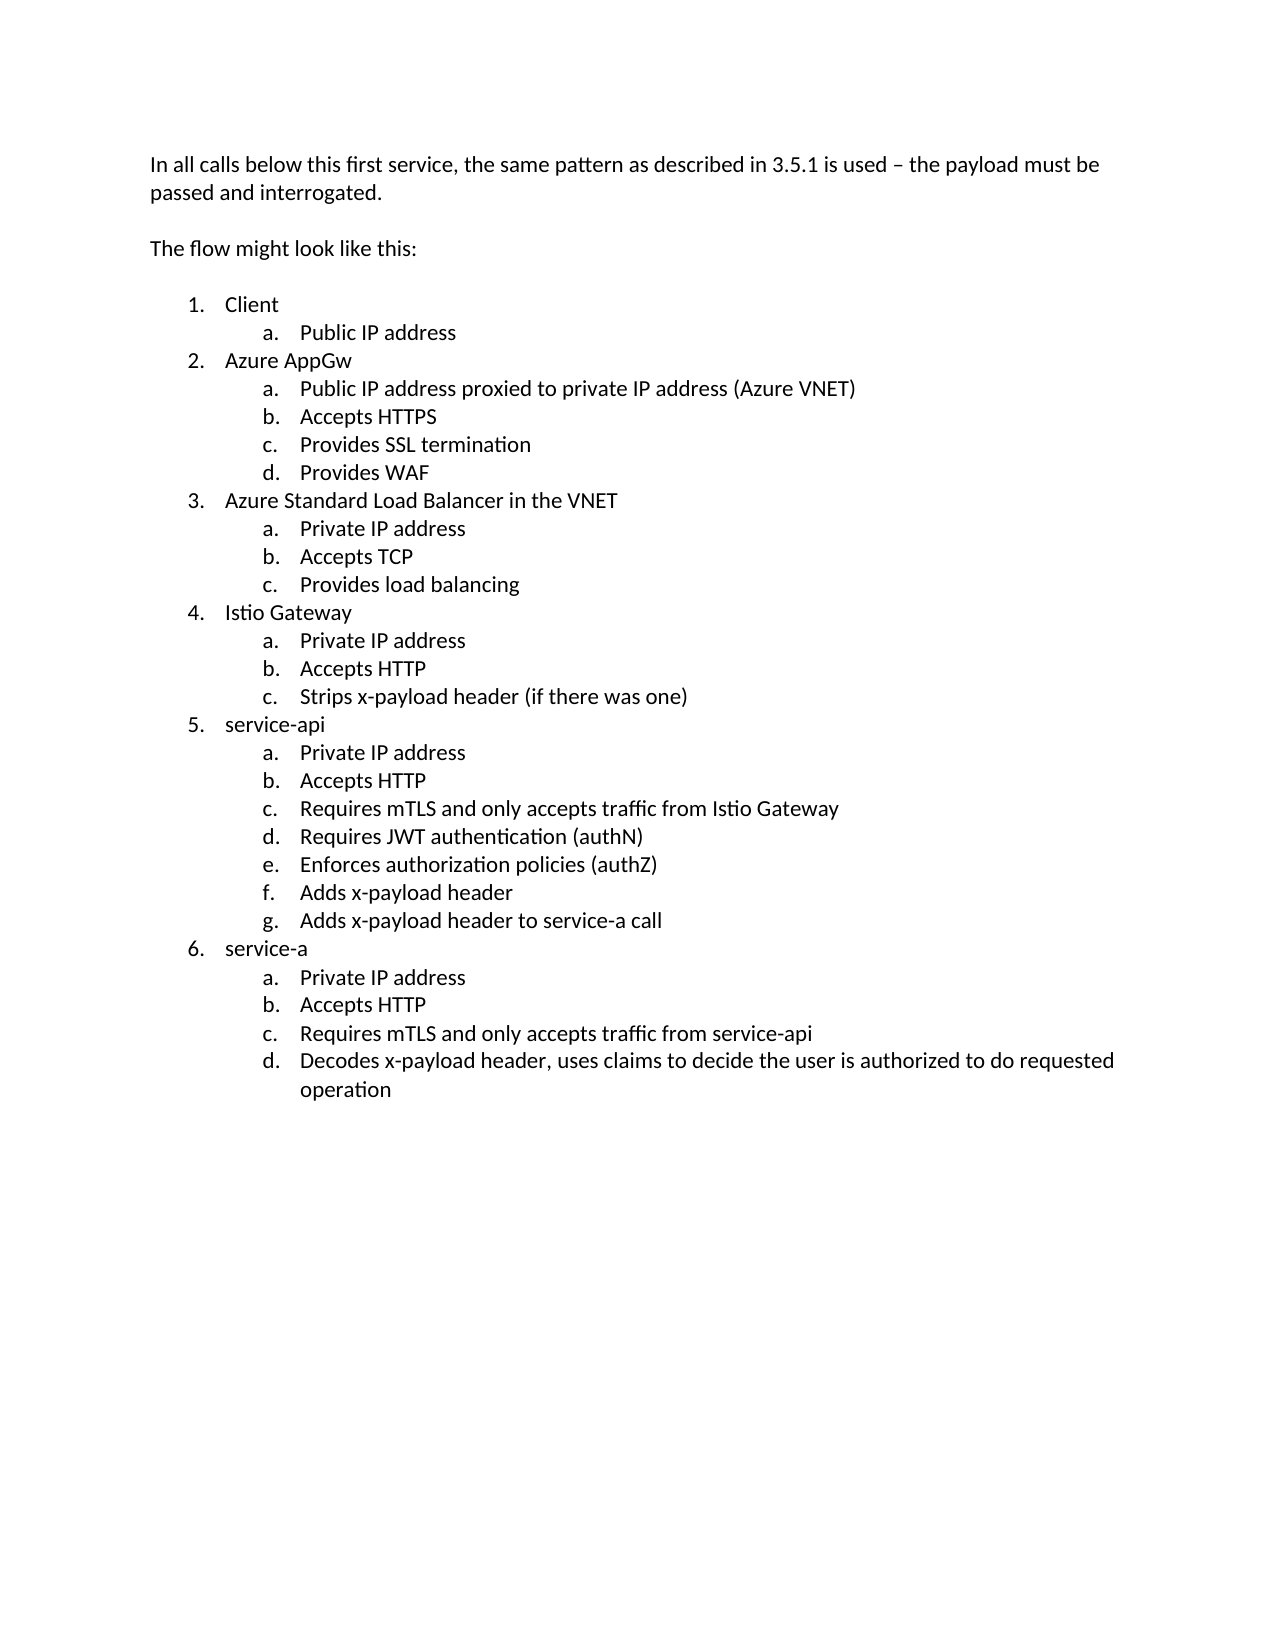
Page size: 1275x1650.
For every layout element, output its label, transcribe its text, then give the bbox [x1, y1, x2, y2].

list Client [187, 290, 1125, 318]
list Adds x-payload header [262, 878, 1125, 907]
list Private IP address [262, 514, 1125, 542]
list Azure AppGw [187, 346, 1125, 374]
list Public IP address proxied to private IP address (Azure VNET) [262, 374, 1125, 402]
list Requires JWT authentication (authN) [262, 822, 1125, 851]
list Provides load balancing [262, 570, 1125, 598]
list Requires mTLS and only accepts traffic from service-api [262, 1019, 1125, 1047]
list Private IP address [262, 963, 1125, 991]
list Enforces authorization policies (authZ) [262, 851, 1125, 878]
list service-api [187, 710, 1125, 738]
list Private IP address [262, 738, 1125, 766]
list Accepts HTTP [262, 991, 1125, 1019]
text The flow might look like this: [150, 234, 1125, 262]
list Accepts HTTP [262, 654, 1125, 682]
list service-a [187, 934, 1125, 963]
list Azure Standard Load Balancer in the VNET [187, 486, 1125, 514]
text In all calls below this first service, the same pattern as described in 3.5.1 is used – the payload must be passed and interrogated. [150, 150, 1125, 206]
list Istio Gateway [187, 598, 1125, 626]
list Public IP address [262, 318, 1125, 346]
list Strips x-payload header (if there was one) [262, 682, 1125, 710]
list Decodes x-payload header, uses claims to decide the user is authorized to do requested operation [262, 1047, 1125, 1103]
list Accepts HTTP [262, 766, 1125, 794]
list Adds x-payload header to service-a call [262, 907, 1125, 934]
list Provides SSL termination [262, 430, 1125, 458]
list Provides WAF [262, 458, 1125, 486]
list Private IP address [262, 626, 1125, 654]
list Requires mTLS and only accepts traffic from Istio Gateway [262, 794, 1125, 822]
list Accepts TCP [262, 542, 1125, 570]
list Accepts HTTPS [262, 402, 1125, 430]
